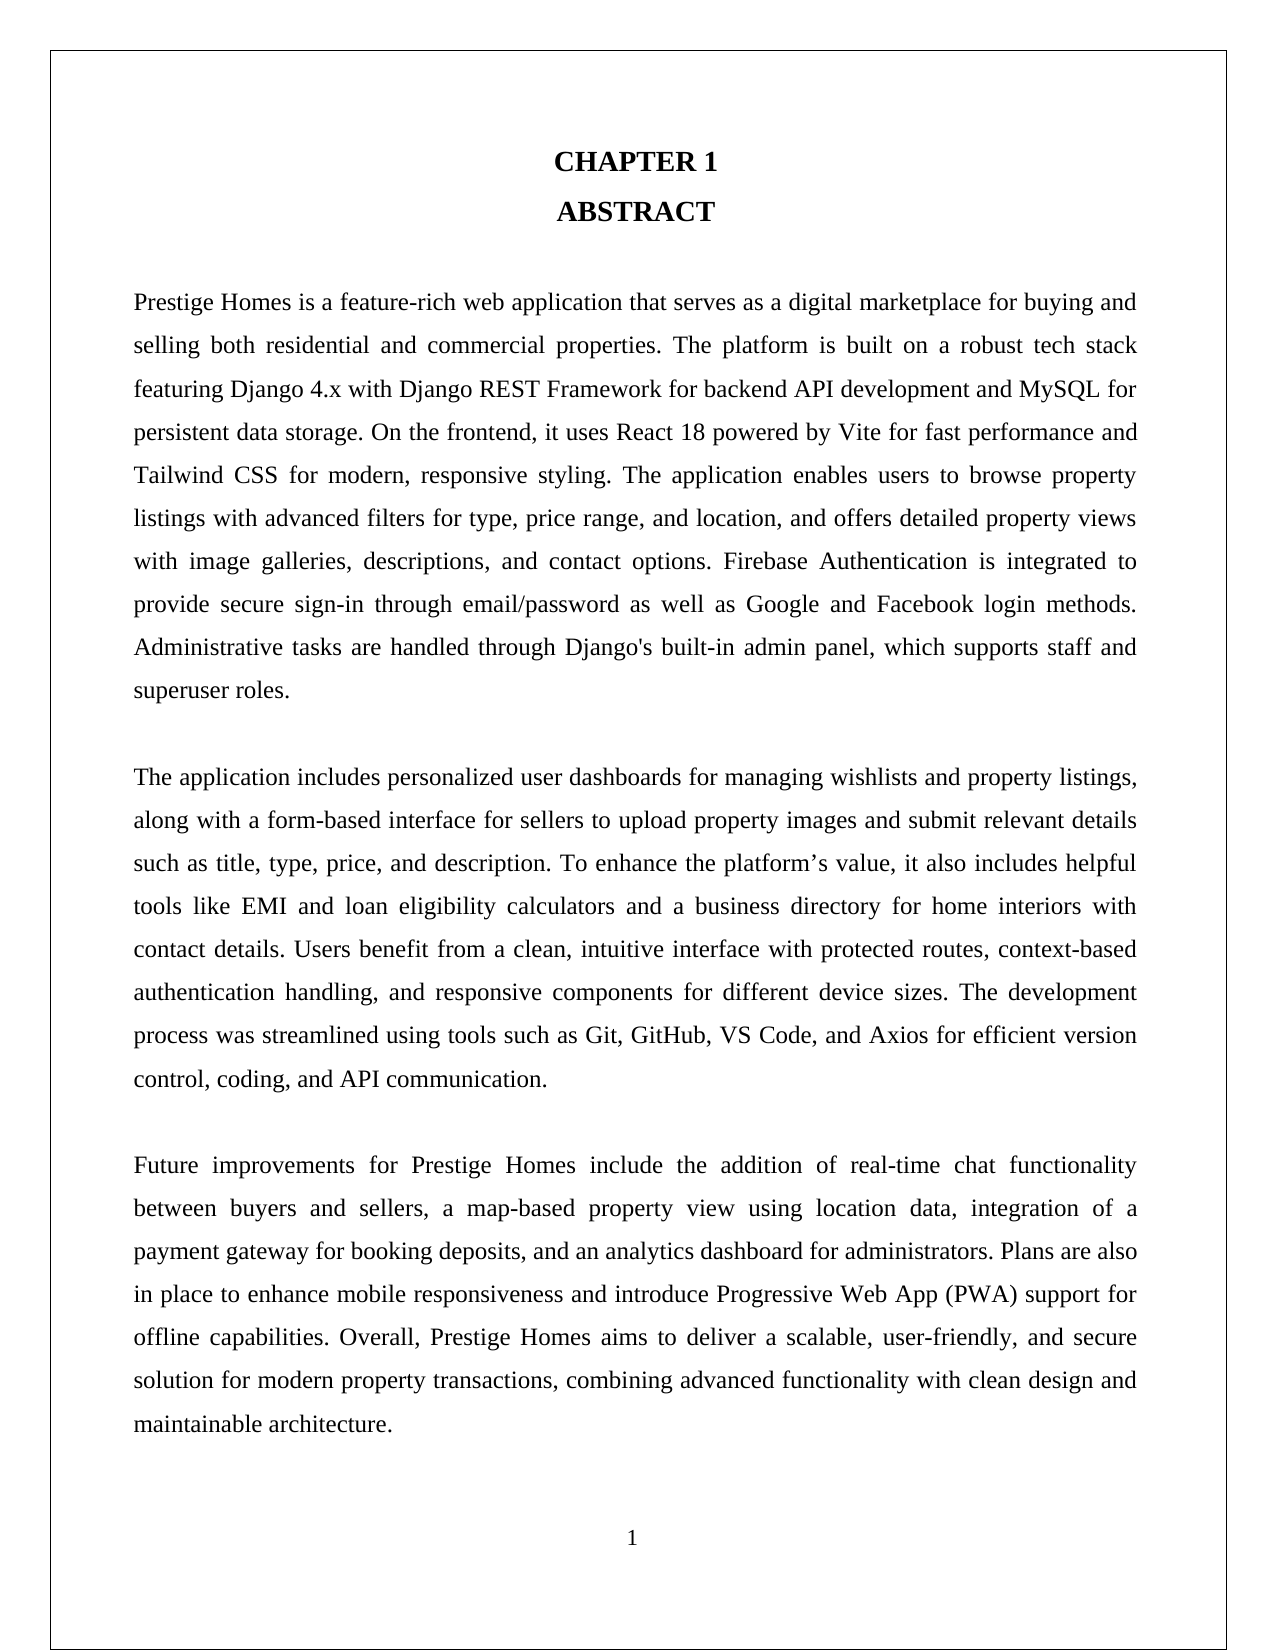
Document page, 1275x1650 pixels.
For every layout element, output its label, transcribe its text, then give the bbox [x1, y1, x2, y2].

text CHAPTER 1 [133, 144, 1138, 177]
text ABSTRACT [133, 194, 1138, 228]
text The application includes personalized user dashboards for managing wishlists and property listings, along with a form-based interface for sellers to upload property images and submit relevant details such as title, type, price, and description. To enhance the platform’s value, it also includes helpful tools like EMI and loan eligibility calculators and a business directory for home interiors with contact details. Users benefit from a clean, intuitive interface with protected routes, context-based authentication handling, and responsive components for different device sizes. The development process was streamlined using tools such as Git, GitHub, VS Code, and Axios for efficient version control, coding, and API communication. [133, 762, 1138, 1092]
text Future improvements for Prestige Homes include the addition of real-time chat functionality between buyers and sellers, a map-based property view using location data, integration of a payment gateway for booking deposits, and an analytics dashboard for administrators. Plans are also in place to enhance mobile responsiveness and introduce Progressive Web App (PWA) support for offline capabilities. Overall, Prestige Homes aims to deliver a scalable, user-friendly, and secure solution for modern property transactions, combining advanced functionality with clean design and maintainable architecture. [133, 1150, 1138, 1437]
text Prestige Homes is a feature-rich web application that serves as a digital marketplace for buying and selling both residential and commercial properties. The platform is built on a robust tech stack featuring Django 4.x with Django REST Framework for backend API development and MySQL for persistent data storage. On the frontend, it uses React 18 powered by Vite for fast performance and Tailwind CSS for modern, responsive styling. The application enables users to browse property listings with advanced filters for type, price range, and location, and offers detailed property views with image galleries, descriptions, and contact options. Firebase Authentication is integrated to provide secure sign-in through email/password as well as Google and Facebook login methods. Administrative tasks are handled through Django's built-in admin panel, which supports staff and superuser roles. [133, 287, 1138, 704]
